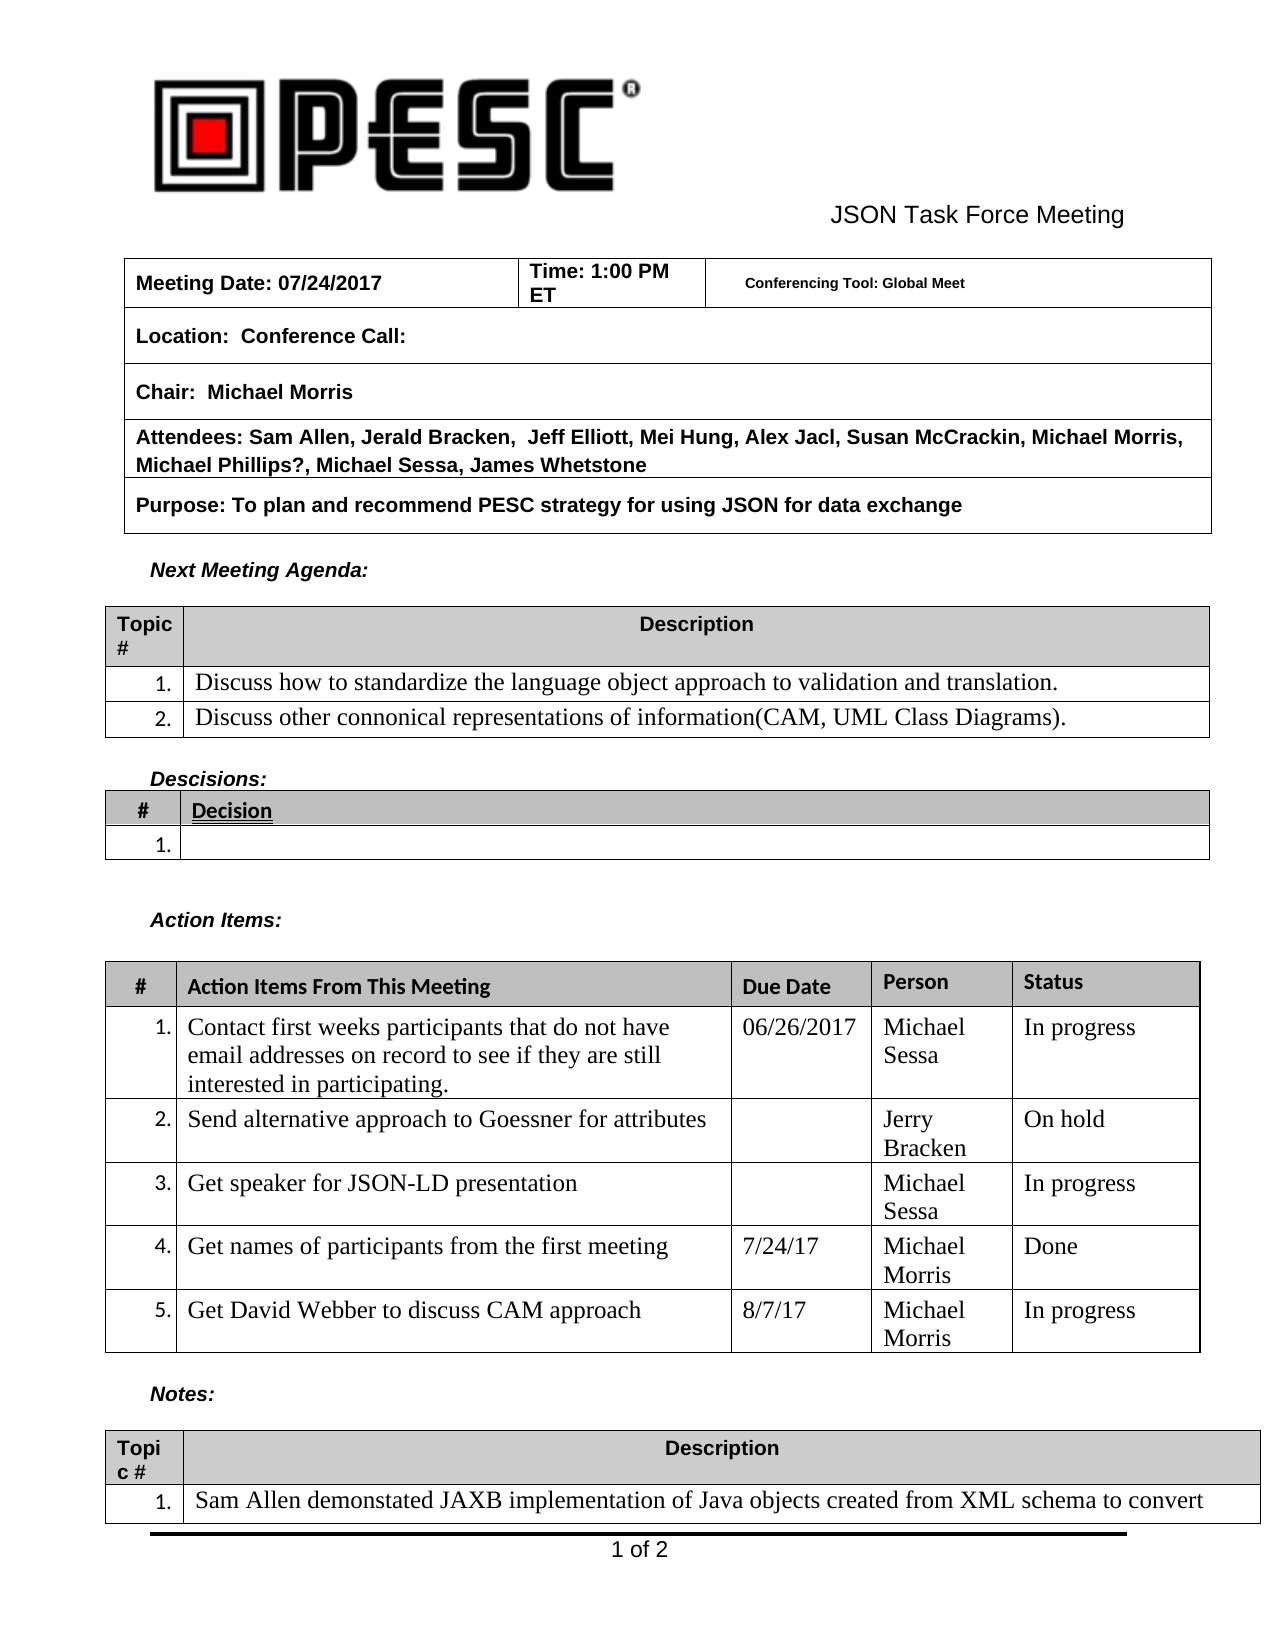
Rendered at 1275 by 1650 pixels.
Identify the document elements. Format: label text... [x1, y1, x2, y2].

table_header Time: 1:00 PM ET [519, 259, 705, 307]
table_cell Get names of participants from the first meeting [177, 1226, 731, 1289]
table_cell Location: Conference Call: [125, 308, 1211, 363]
table_header [706, 259, 733, 307]
table_cell Michael Sessa [872, 1163, 1012, 1225]
text Action Items: [150, 908, 1125, 932]
text Next Meeting Agenda: [150, 558, 1125, 582]
table_cell In progress [1013, 1290, 1199, 1352]
table_header Meeting Date: 07/24/2017 [125, 259, 518, 307]
table_cell Chair: Michael Morris [125, 364, 1211, 419]
table_header Topic # [106, 1431, 183, 1484]
picture [150, 75, 652, 200]
table_header Topic # [106, 607, 183, 666]
table_cell 8/7/17 [732, 1290, 871, 1352]
table_cell [181, 826, 1209, 859]
table_cell 7/24/17 [732, 1226, 871, 1289]
table_header Status [1013, 962, 1199, 1006]
table_cell In progress [1013, 1163, 1199, 1225]
table_cell 06/26/2017 [732, 1007, 871, 1098]
table_cell Discuss how to standardize the language object approach to validation and translation. [184, 667, 1209, 701]
table_cell Done [1013, 1226, 1199, 1289]
table_header # [106, 791, 180, 824]
table_cell [106, 667, 183, 701]
table_cell In progress [1013, 1007, 1199, 1098]
table_cell [106, 702, 183, 737]
table_cell Michael Sessa [872, 1007, 1012, 1098]
table_header Decision [181, 791, 1209, 824]
table_cell Michael Morris [872, 1290, 1012, 1352]
table_cell [106, 1163, 176, 1225]
table_header Description [184, 607, 1209, 666]
table_header Description [184, 1431, 1260, 1484]
table_cell Jerry Bracken [872, 1099, 1012, 1162]
table_cell Attendees: Sam Allen, Jerald Bracken, Jeff Elliott, Mei Hung, Alex Jacl, Susan McCrackin, Michael Morris, Michael Phillips?, Michael Sessa, James Whetstone [125, 420, 1211, 477]
table_cell [106, 1226, 176, 1289]
table_cell [106, 826, 180, 859]
table_cell Discuss other connonical representations of information(CAM, UML Class Diagrams). [184, 702, 1209, 737]
table_cell Get speaker for JSON-LD presentation [177, 1163, 731, 1225]
table_cell Michael Morris [872, 1226, 1012, 1289]
table_cell Contact first weeks participants that do not have email addresses on record to see if they are still interested in participating. [177, 1007, 731, 1098]
table_header # [106, 962, 176, 1006]
text Notes: [150, 1382, 1125, 1406]
table_header Person [872, 962, 1012, 1006]
table_cell Sam Allen demonstated JAXB implementation of Java objects created from XML schema to convert between XML and JSON [184, 1485, 1260, 1523]
table_cell [106, 1485, 183, 1523]
table_cell [732, 1099, 871, 1162]
table_header Action Items From This Meeting [177, 962, 731, 1006]
table_cell Send alternative approach to Goessner for attributes [177, 1099, 731, 1162]
text Descisions: [150, 766, 1125, 790]
table_cell [732, 1163, 871, 1225]
table_cell [106, 1007, 176, 1098]
text JSON Task Force Meeting [150, 200, 1125, 229]
table_cell Purpose: To plan and recommend PESC strategy for using JSON for data exchange [125, 478, 1211, 533]
table_cell On hold [1013, 1099, 1199, 1162]
table_header Conferencing Tool: Global Meet [734, 259, 1211, 307]
table_cell [106, 1099, 176, 1162]
table_cell [106, 1290, 176, 1352]
table_cell Get David Webber to discuss CAM approach [177, 1290, 731, 1352]
table_header Due Date [732, 962, 871, 1006]
